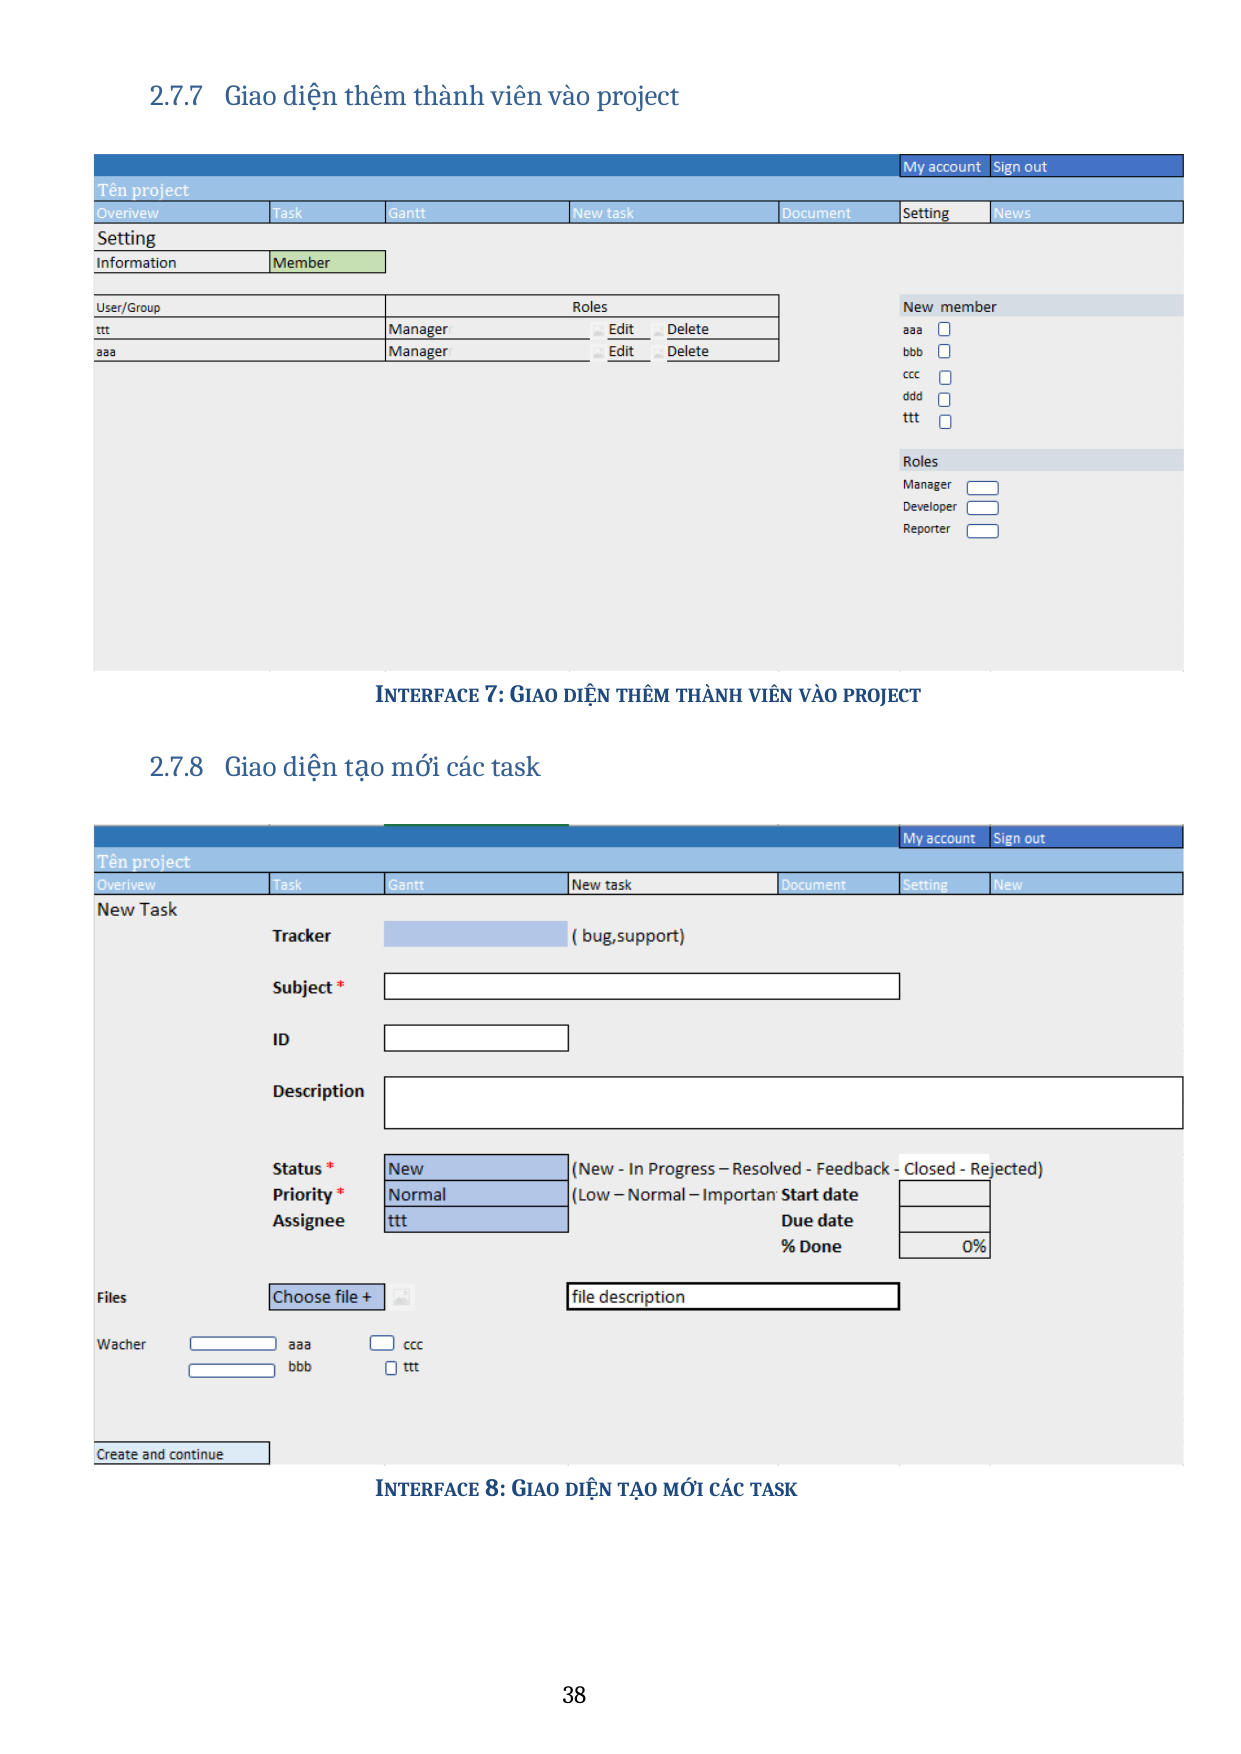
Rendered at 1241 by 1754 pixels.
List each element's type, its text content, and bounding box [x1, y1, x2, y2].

subtitle Giao diện tạo mới các task [150, 750, 1165, 783]
picture [93, 824, 1184, 1466]
subtitle Giao diện thêm thành viên vào project [150, 79, 1165, 113]
picture [93, 154, 1184, 672]
